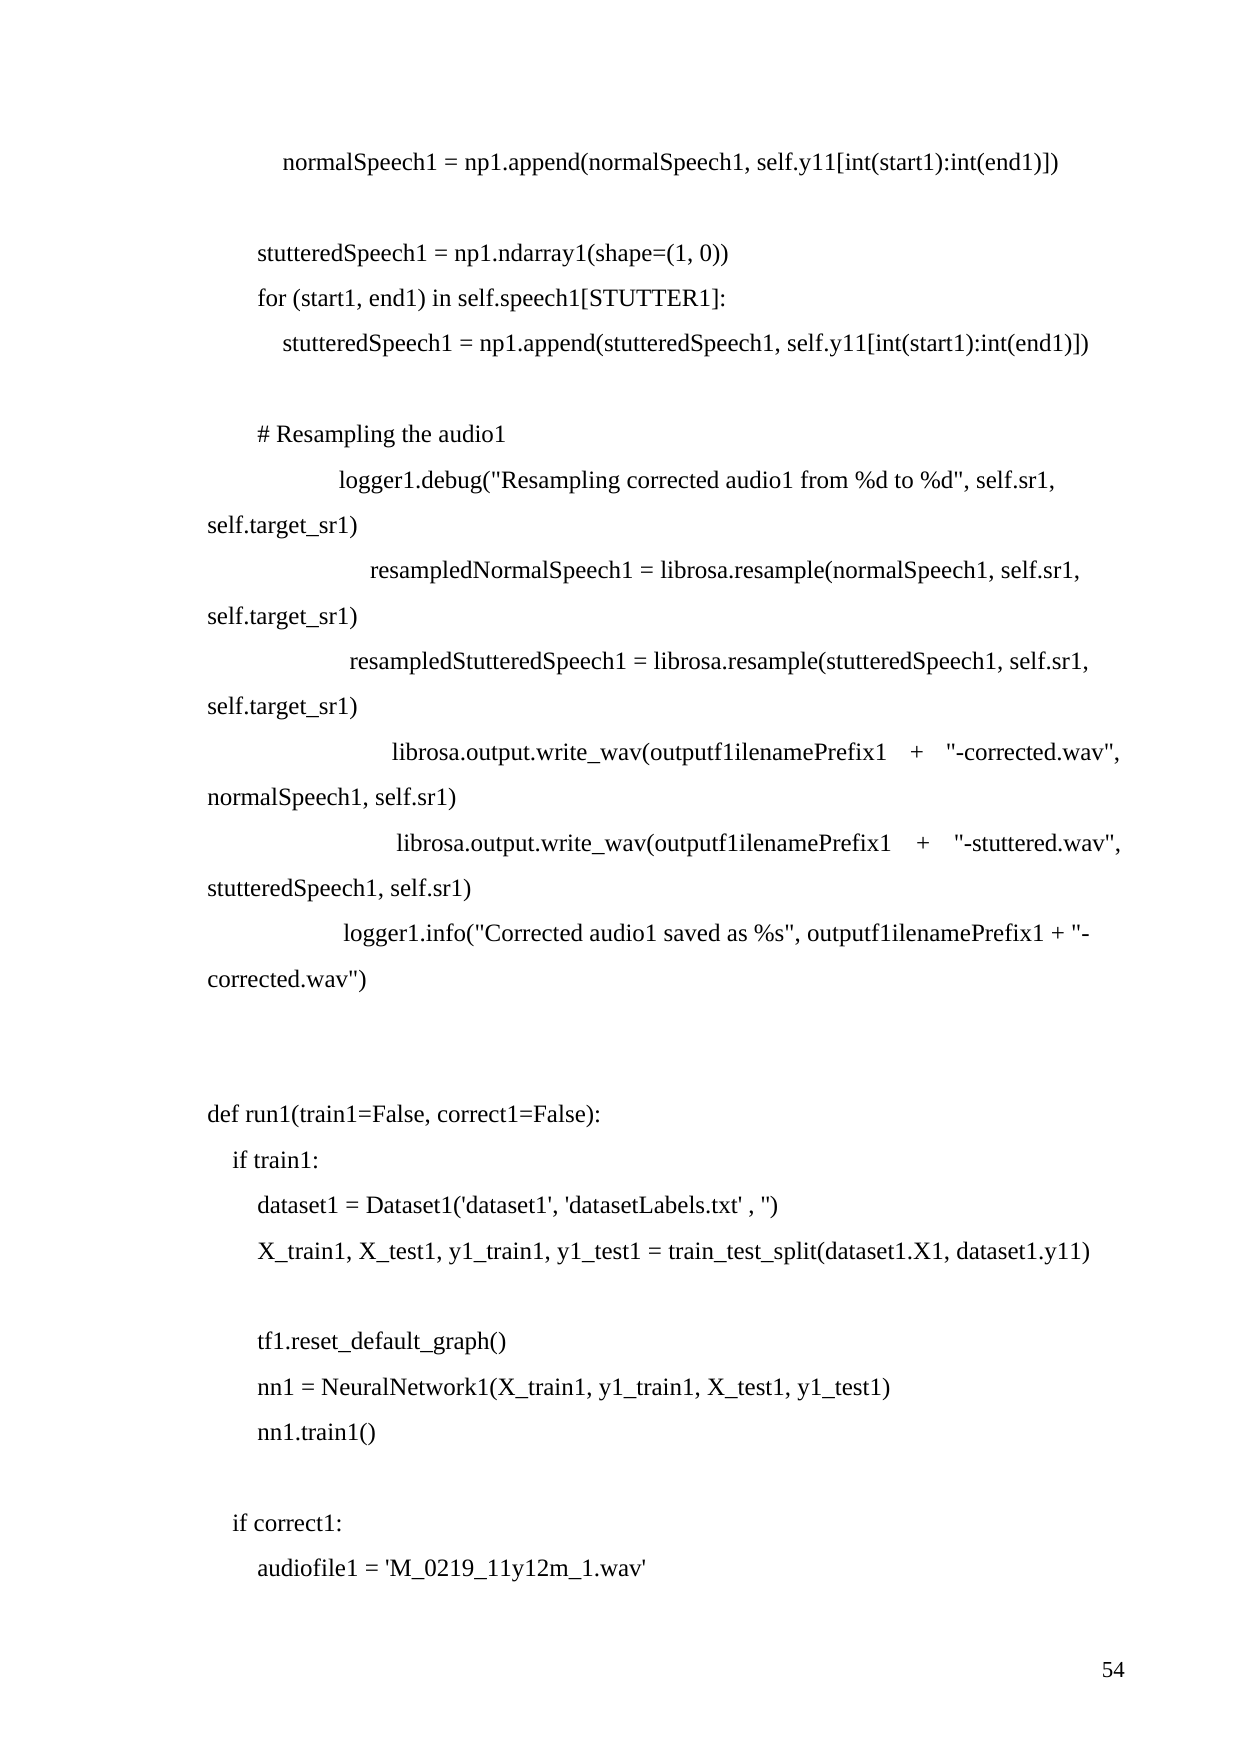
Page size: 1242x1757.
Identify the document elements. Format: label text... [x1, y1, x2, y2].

text librosa.output.write_wav(outputf1ilenamePrefix1 + "-corrected.wav", normalSpeech1, self.sr1) [207, 737, 1122, 811]
text # Resampling the audio1 [257, 419, 1181, 448]
text dataset1 = Dataset1('dataset1', 'datasetLabels.txt' , '') [257, 1190, 1181, 1219]
text logger1.info("Corrected audio1 saved as %s", outputf1ilenamePrefix1 + "-corrected.wav") [207, 918, 1122, 993]
text audiofile1 = 'M_0219_11y12m_1.wav' [257, 1553, 1181, 1582]
text logger1.debug("Resampling corrected audio1 from %d to %d", self.sr1, self.target_sr1) [207, 465, 1066, 539]
text librosa.output.write_wav(outputf1ilenamePrefix1 + "-stuttered.wav", stutteredSpeech1, self.sr1) [207, 828, 1123, 902]
text nn1 = NeuralNetwork1(X_train1, y1_train1, X_test1, y1_test1) nn1.train1() [257, 1372, 893, 1446]
text resampledNormalSpeech1 = librosa.resample(normalSpeech1, self.sr1, [370, 556, 1181, 584]
text X_train1, X_test1, y1_train1, y1_test1 = train_test_split(dataset1.X1, dataset1.y11) [257, 1236, 1181, 1264]
text resampledStutteredSpeech1 = librosa.resample(stutteredSpeech1, self.sr1, self.target_sr1) [207, 646, 1181, 720]
text if correct1: [232, 1508, 1181, 1537]
text def run1(train1=False, correct1=False): if train1: [207, 1099, 603, 1174]
text stutteredSpeech1 = np1.append(stutteredSpeech1, self.y11[int(start1):int(end1)]) [282, 329, 1181, 357]
text self.target_sr1) [207, 601, 1181, 629]
text normalSpeech1 = np1.append(normalSpeech1, self.y11[int(start1):int(end1)]) [282, 147, 1181, 176]
text stutteredSpeech1 = np1.ndarray1(shape=(1, 0)) for (start1, end1) in self.speech1[STUTTER1]: [257, 238, 731, 312]
text tf1.reset_default_graph() [257, 1326, 1181, 1355]
